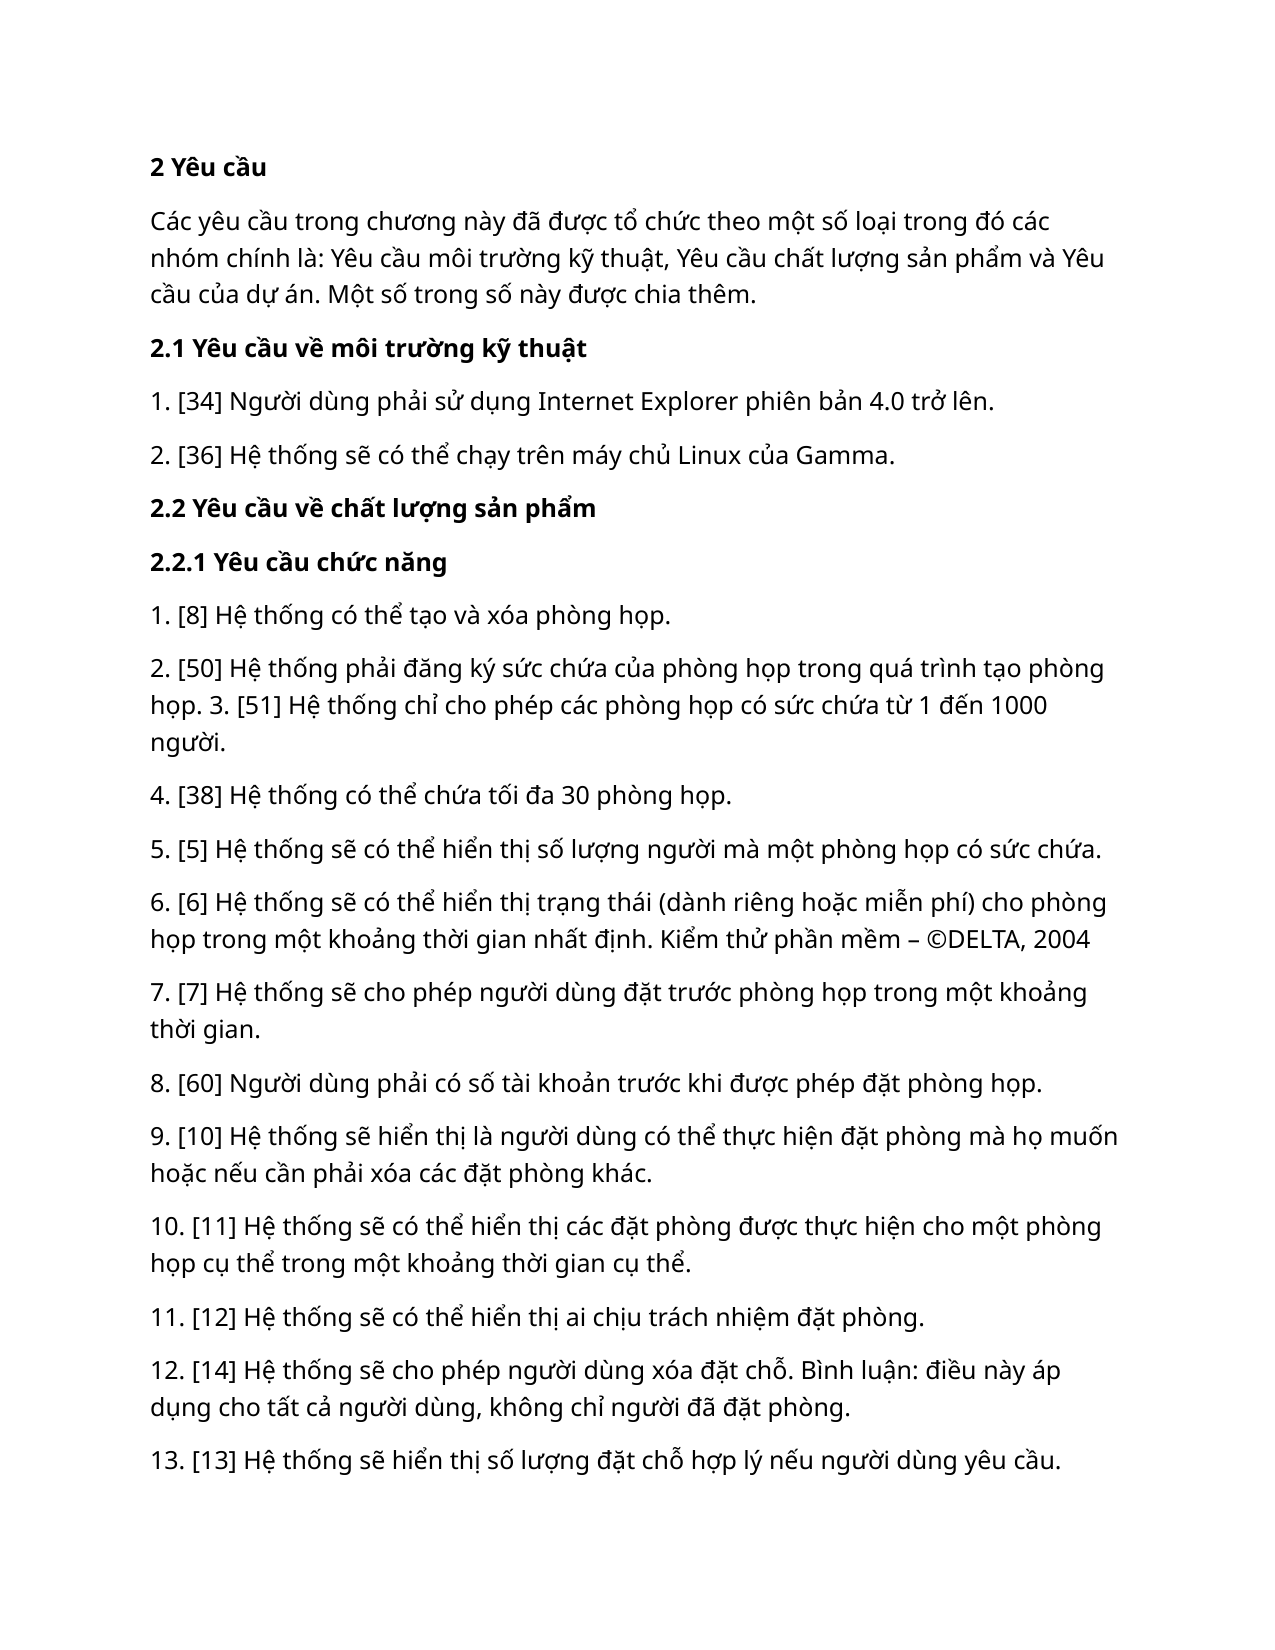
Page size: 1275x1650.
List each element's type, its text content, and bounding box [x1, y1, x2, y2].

text 10. [11] Hệ thống sẽ có thể hiển thị các đặt phòng được thực hiện cho một phòng họp cụ thể trong một khoảng thời gian cụ thể. [150, 1209, 1125, 1280]
text 2 Yêu cầu [150, 150, 1125, 184]
text 2.2 Yêu cầu về chất lượng sản phẩm [150, 491, 1125, 525]
text 13. [13] Hệ thống sẽ hiển thị số lượng đặt chỗ hợp lý nếu người dùng yêu cầu. [150, 1443, 1125, 1477]
text 12. [14] Hệ thống sẽ cho phép người dùng xóa đặt chỗ. Bình luận: điều này áp dụng cho tất cả người dùng, không chỉ người đã đặt phòng. [150, 1353, 1125, 1423]
text 2. [36] Hệ thống sẽ có thể chạy trên máy chủ Linux của Gamma. [150, 437, 1125, 471]
text 7. [7] Hệ thống sẽ cho phép người dùng đặt trước phòng họp trong một khoảng thời gian. [150, 975, 1125, 1046]
text 4. [38] Hệ thống có thể chứa tối đa 30 phòng họp. [150, 778, 1125, 812]
text 1. [34] Người dùng phải sử dụng Internet Explorer phiên bản 4.0 trở lên. [150, 384, 1125, 418]
text 6. [6] Hệ thống sẽ có thể hiển thị trạng thái (dành riêng hoặc miễn phí) cho phòng họp trong một khoảng thời gian nhất định. Kiểm thử phần mềm – ©DELTA, 2004 [150, 885, 1125, 956]
text 11. [12] Hệ thống sẽ có thể hiển thị ai chịu trách nhiệm đặt phòng. [150, 1299, 1125, 1333]
text 1. [8] Hệ thống có thể tạo và xóa phòng họp. [150, 598, 1125, 632]
text 8. [60] Người dùng phải có số tài khoản trước khi được phép đặt phòng họp. [150, 1065, 1125, 1099]
text 5. [5] Hệ thống sẽ có thể hiển thị số lượng người mà một phòng họp có sức chứa. [150, 831, 1125, 866]
text 9. [10] Hệ thống sẽ hiển thị là người dùng có thể thực hiện đặt phòng mà họ muốn hoặc nếu cần phải xóa các đặt phòng khác. [150, 1119, 1125, 1189]
text Các yêu cầu trong chương này đã được tổ chức theo một số loại trong đó các nhóm chính là: Yêu cầu môi trường kỹ thuật, Yêu cầu chất lượng sản phẩm và Yêu cầu của dự án. Một số trong số này được chia thêm. [150, 203, 1125, 311]
text 2. [50] Hệ thống phải đăng ký sức chứa của phòng họp trong quá trình tạo phòng họp. 3. [51] Hệ thống chỉ cho phép các phòng họp có sức chứa từ 1 đến 1000 người. [150, 651, 1125, 759]
text 2.2.1 Yêu cầu chức năng [150, 544, 1125, 578]
text 2.1 Yêu cầu về môi trường kỹ thuật [150, 330, 1125, 364]
